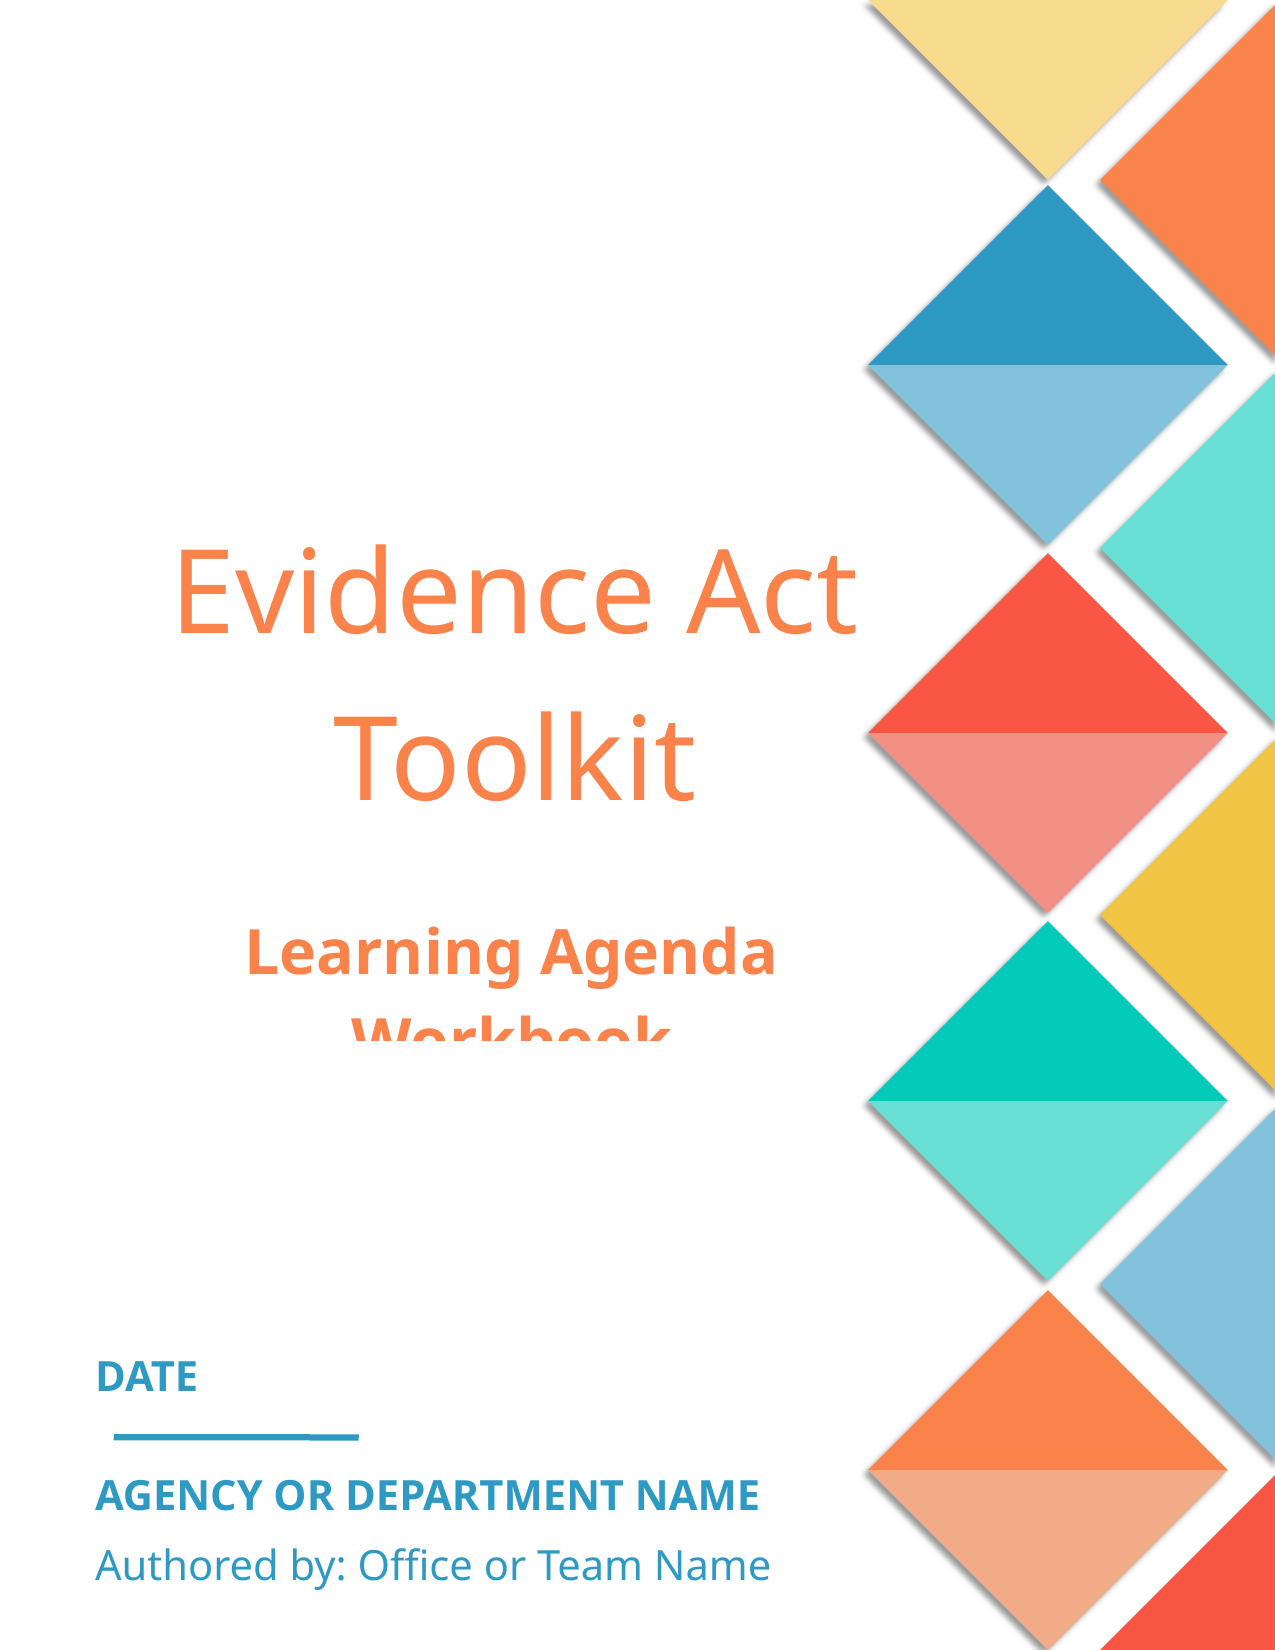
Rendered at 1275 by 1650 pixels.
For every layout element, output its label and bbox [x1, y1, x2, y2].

picture [855, 0, 1275, 1650]
